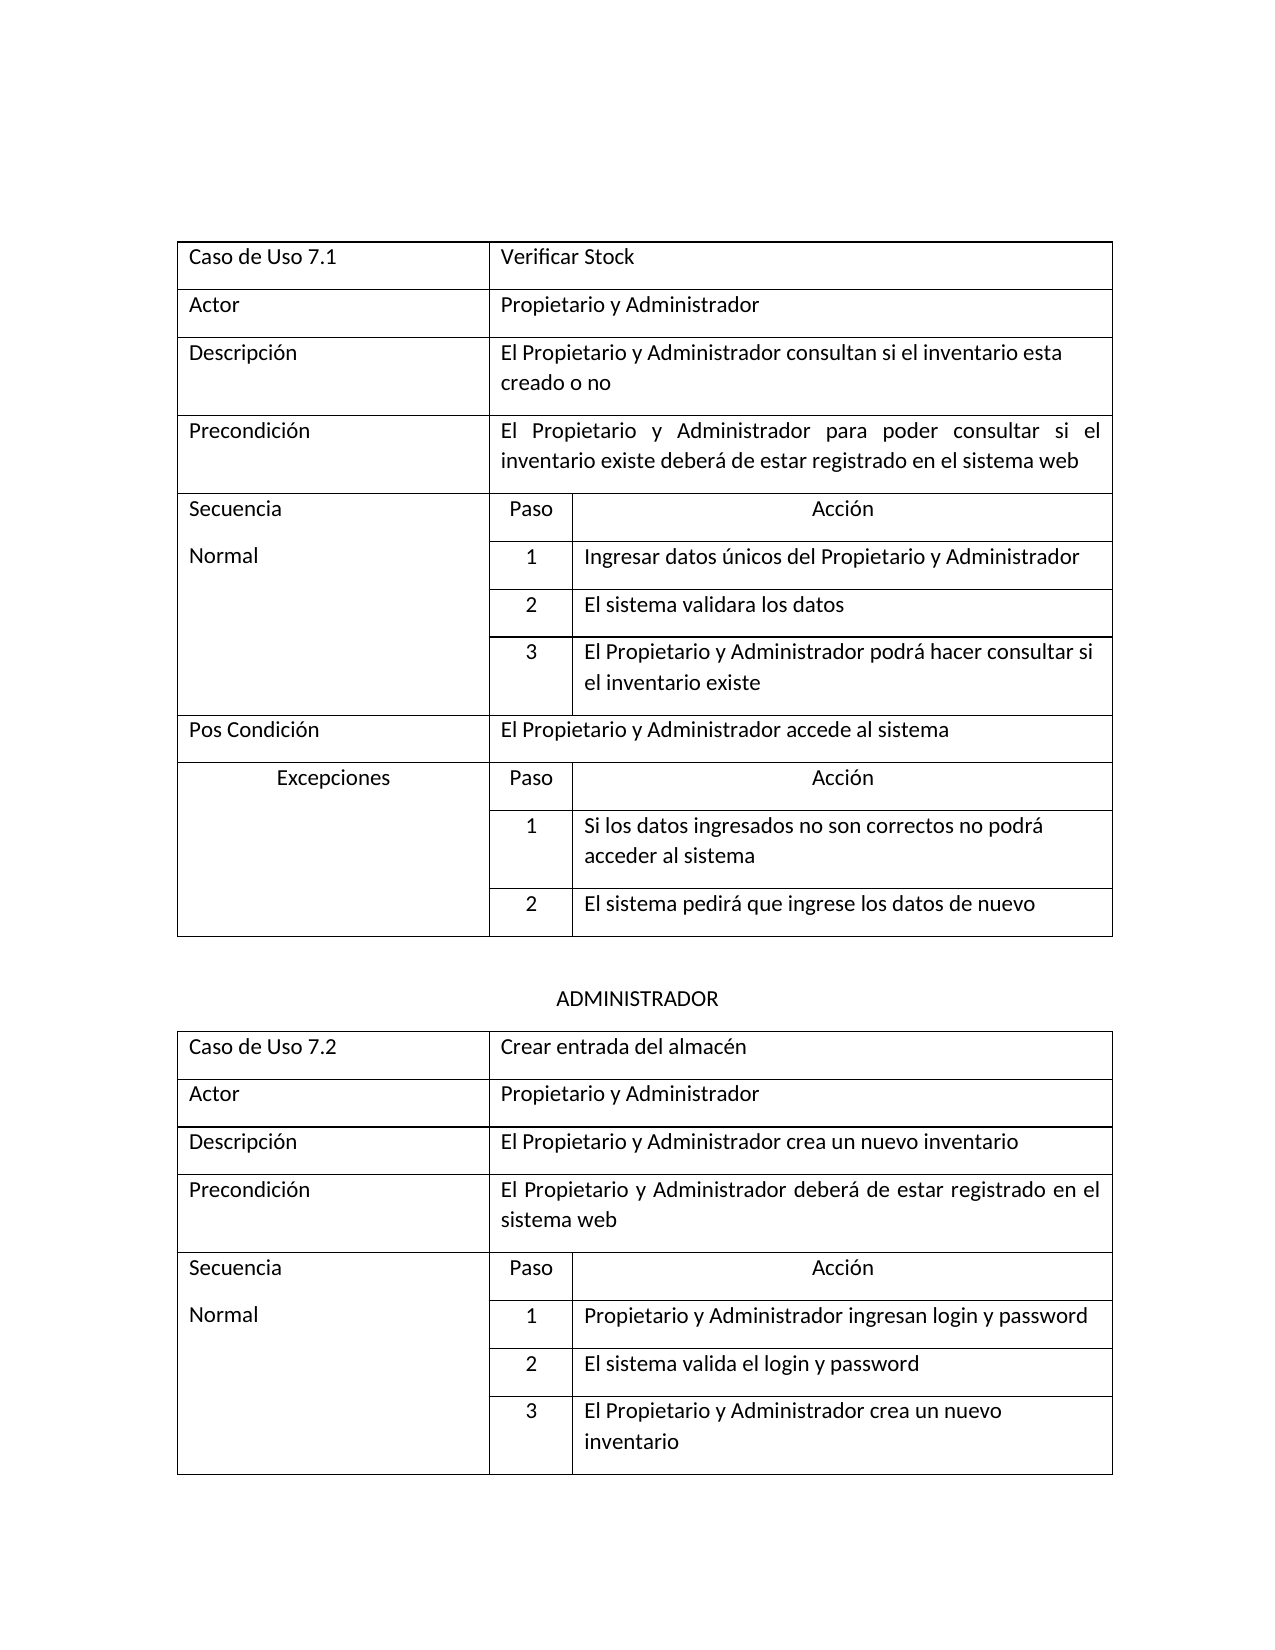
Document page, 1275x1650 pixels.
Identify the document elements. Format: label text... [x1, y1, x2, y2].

table_cell 1 [490, 542, 572, 589]
table_cell Secuencia Normal [178, 494, 489, 714]
table_cell El Propietario y Administrador para poder consultar si el inventario existe deberá de estar registrado en el sistema web [490, 416, 1112, 493]
table_cell Precondición [178, 416, 489, 493]
table_cell El Propietario y Administrador crea un nuevo inventario [490, 1128, 1112, 1174]
table_cell Si los datos ingresados no son correctos no podrá acceder al sistema [573, 811, 1112, 888]
table_cell Propietario y Administrador ingresan login y password [573, 1301, 1112, 1348]
table_cell 1 [490, 811, 572, 888]
table_cell Ingresar datos únicos del Propietario y Administrador [573, 542, 1112, 589]
table_cell 1 [490, 1301, 572, 1348]
table_cell Pos Condición [178, 716, 489, 762]
table_cell Descripción [178, 338, 489, 415]
table_cell El Propietario y Administrador deberá de estar registrado en el sistema web [490, 1175, 1112, 1252]
table_header Crear entrada del almacén [490, 1032, 1112, 1078]
table_cell Propietario y Administrador [490, 290, 1112, 337]
table_cell Precondición [178, 1175, 489, 1252]
table_cell Paso [490, 494, 572, 541]
table_cell Paso [490, 763, 572, 810]
table_cell El sistema pedirá que ingrese los datos de nuevo [573, 889, 1112, 936]
table_cell Descripción [178, 1128, 489, 1174]
table_cell El Propietario y Administrador accede al sistema [490, 716, 1112, 762]
table_cell El Propietario y Administrador consultan si el inventario esta creado o no [490, 338, 1112, 415]
text ADMINISTRADOR [177, 984, 1098, 1012]
table_cell 3 [490, 638, 572, 714]
table_header Verificar Stock [490, 243, 1112, 289]
table_cell Propietario y Administrador [490, 1080, 1112, 1126]
table_cell El Propietario y Administrador podrá hacer consultar si el inventario existe [573, 638, 1112, 714]
table_cell Actor [178, 290, 489, 337]
table_cell 3 [490, 1397, 572, 1474]
table_cell 2 [490, 590, 572, 636]
table_cell El Propietario y Administrador crea un nuevo inventario [573, 1397, 1112, 1474]
table_header Caso de Uso 7.2 [178, 1032, 489, 1078]
table_cell 2 [490, 1349, 572, 1396]
table_cell 2 [490, 889, 572, 936]
table_header Caso de Uso 7.1 [178, 243, 489, 289]
table_cell Acción [573, 763, 1112, 810]
table_cell Actor [178, 1080, 489, 1126]
table_cell El sistema validara los datos [573, 590, 1112, 636]
table_cell El sistema valida el login y password [573, 1349, 1112, 1396]
table_cell Secuencia Normal [178, 1253, 489, 1474]
table_cell Acción [573, 494, 1112, 541]
table_cell Paso [490, 1253, 572, 1300]
table_cell Excepciones [178, 763, 489, 936]
table_cell Acción [573, 1253, 1112, 1300]
